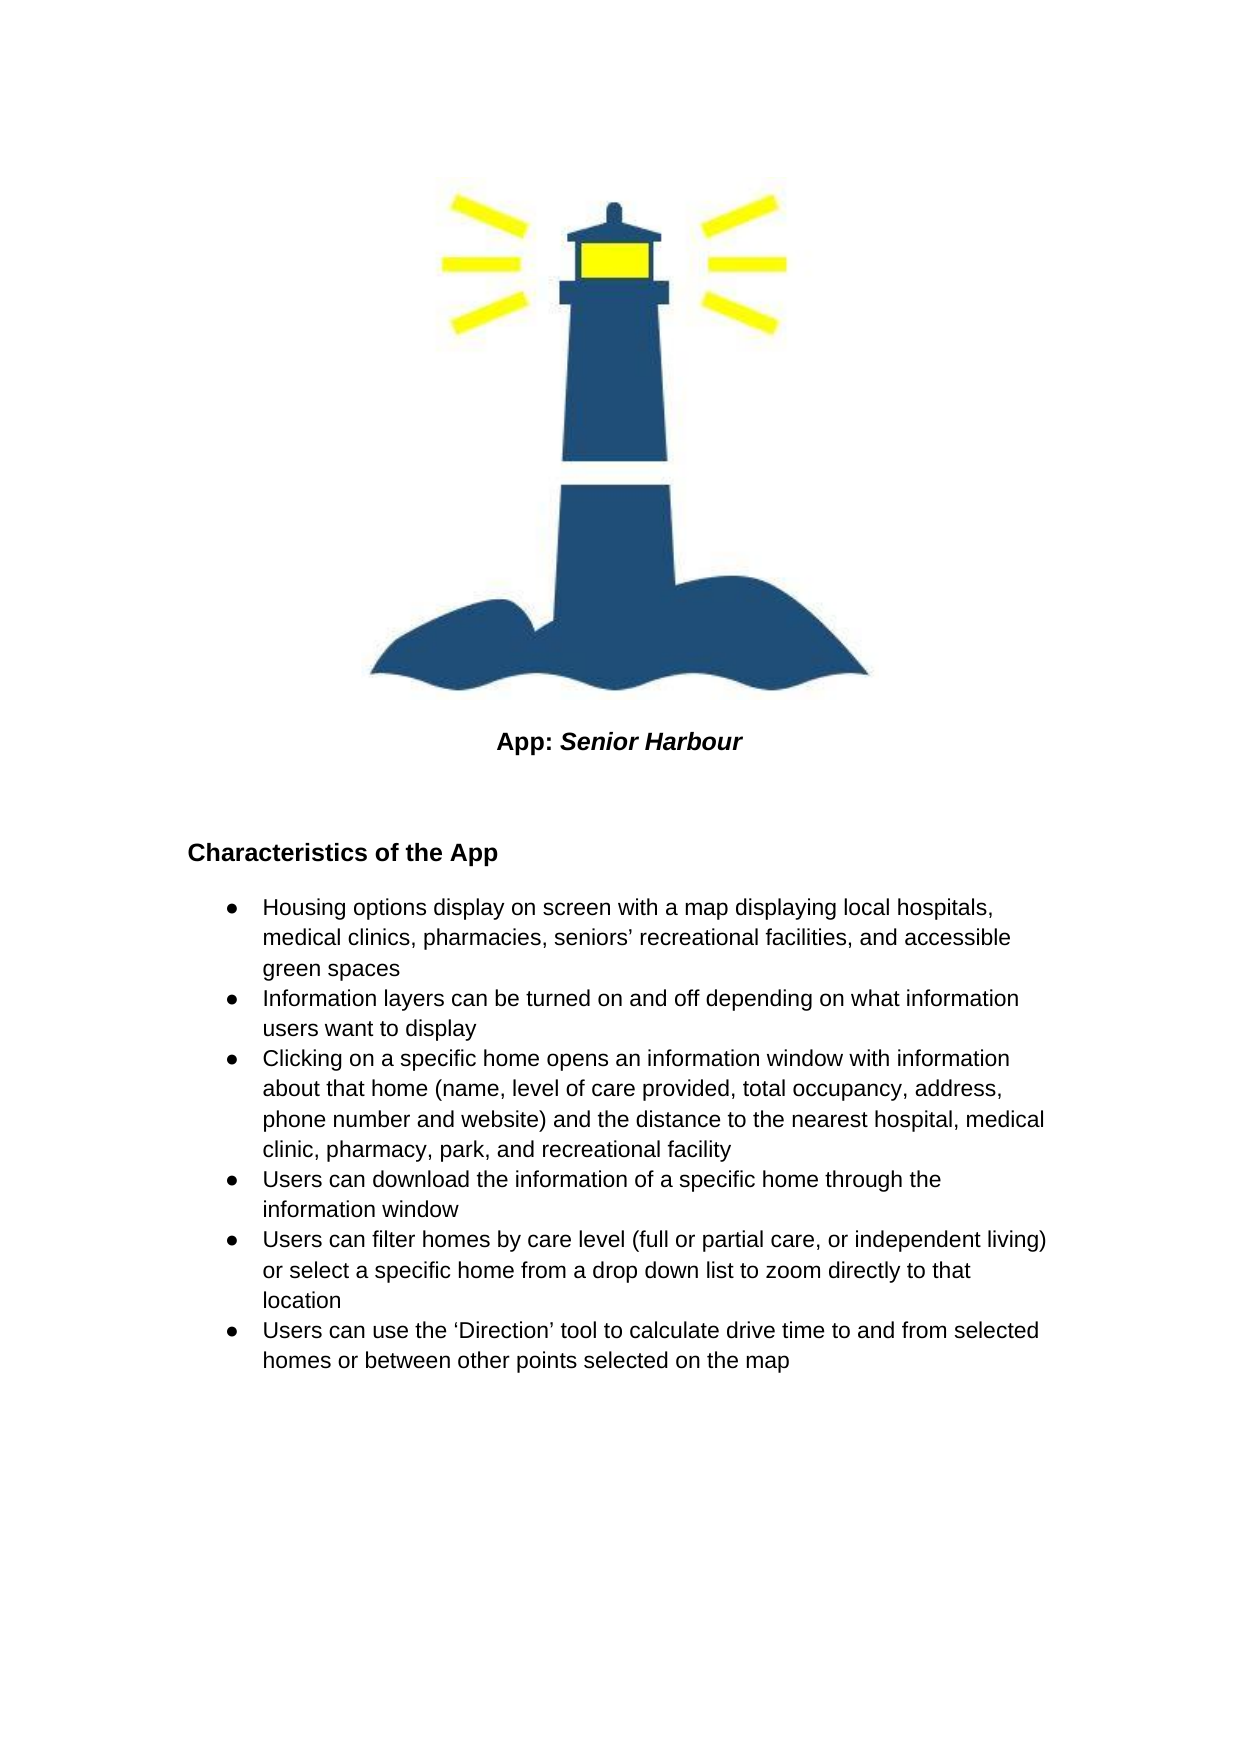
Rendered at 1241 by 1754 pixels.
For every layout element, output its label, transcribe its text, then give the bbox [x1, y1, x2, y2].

text App: Senior Harbour [187, 727, 1053, 755]
text Characteristics of the App [187, 838, 1053, 867]
list Users can filter homes by care level (full or partial care, or independent living) or select a specific home from a drop down list to zoom directly to that location [225, 1226, 1053, 1313]
list Clicking on a specific home opens an information window with information about that home (name, level of care provided, total occupancy, address, phone number and website) and the distance to the nearest hospital, medical clinic, pharmacy, park, and recreational facility [225, 1045, 1053, 1162]
list Users can use the ‘Direction’ tool to calculate drive time to and from selected homes or between other points selected on the map [225, 1317, 1053, 1374]
picture [361, 177, 879, 700]
list Users can download the information of a specific home through the information window [225, 1166, 1053, 1223]
list Housing options display on screen with a map displaying local hospitals, medical clinics, pharmacies, seniors’ recreational facilities, and accessible green spaces [225, 894, 1053, 981]
list Information layers can be turned on and off depending on what information users want to display [225, 985, 1053, 1041]
